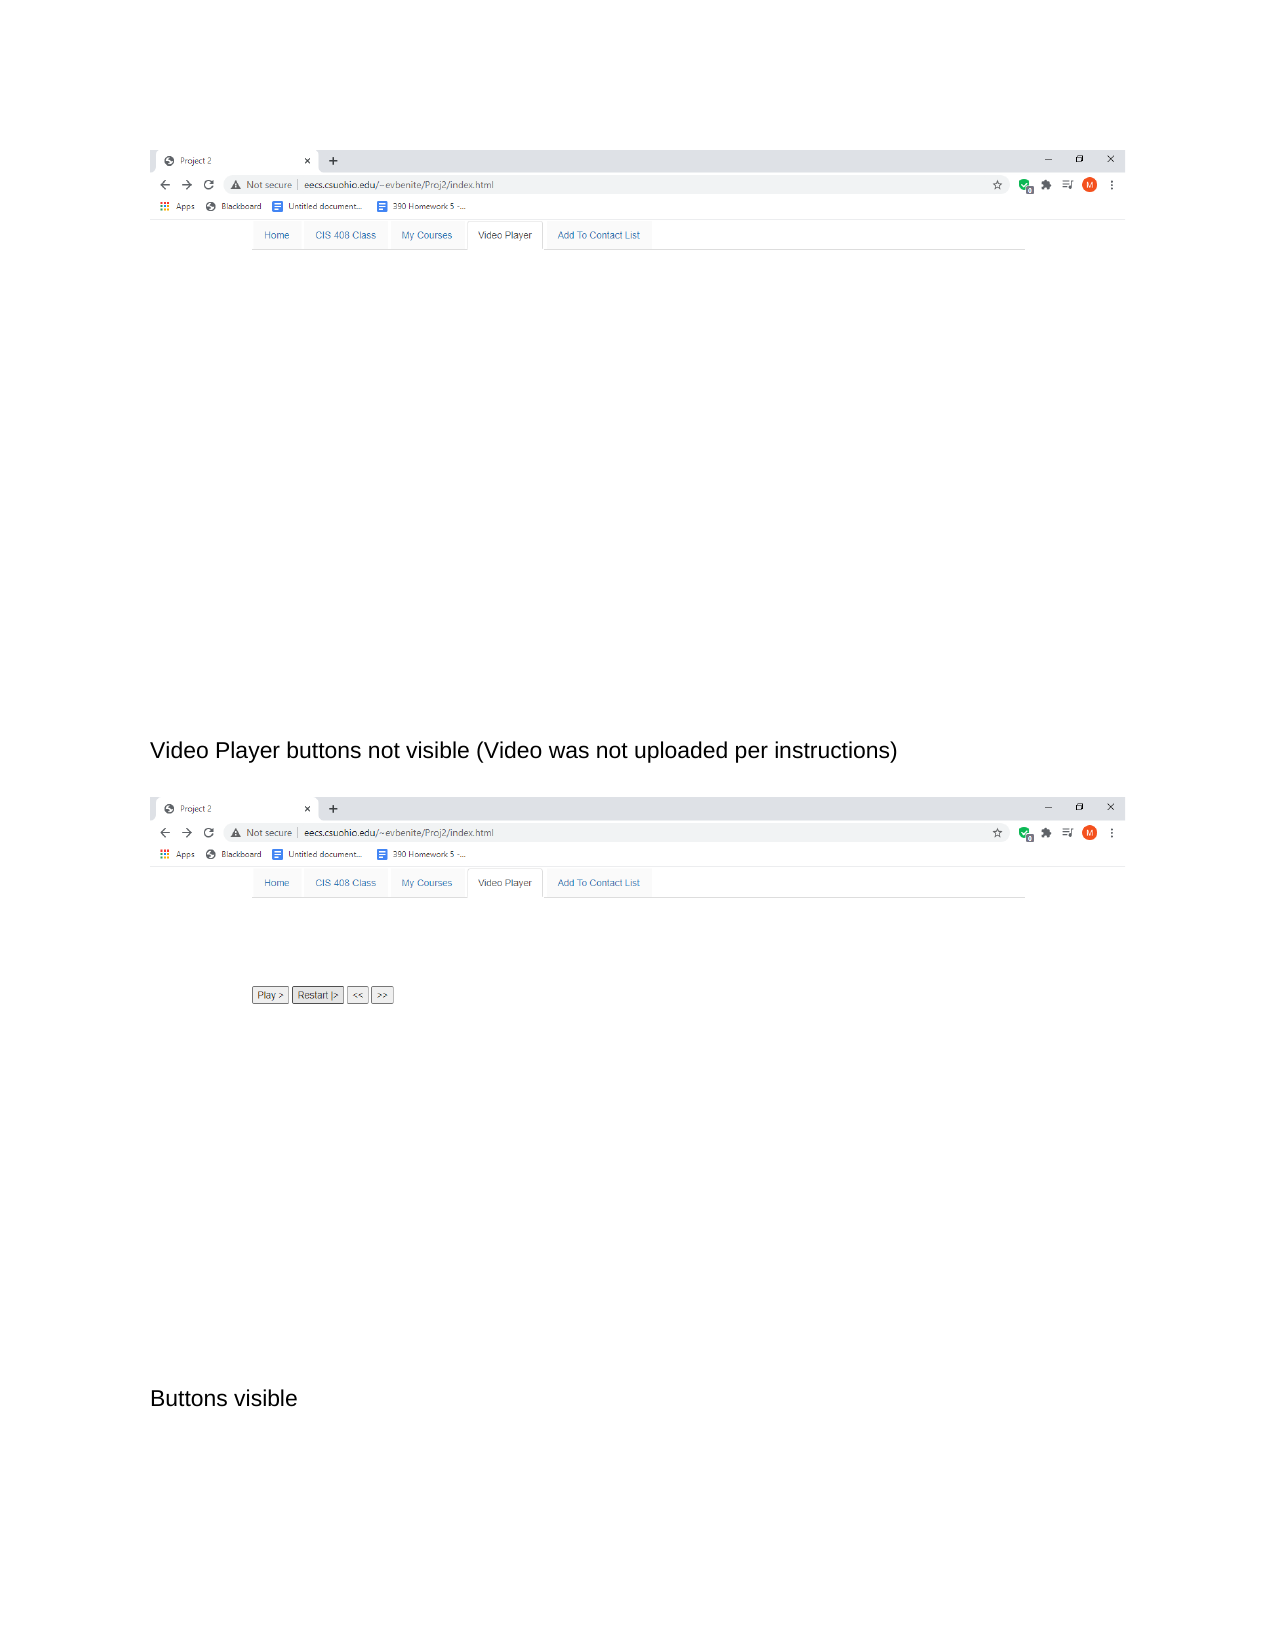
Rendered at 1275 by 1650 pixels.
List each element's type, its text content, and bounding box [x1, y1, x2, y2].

text Video Player buttons not visible (Video was not uploaded per instructions) [150, 737, 1125, 763]
picture [150, 150, 1125, 734]
picture [150, 797, 1125, 1381]
text Buttons visible [150, 1385, 1125, 1411]
